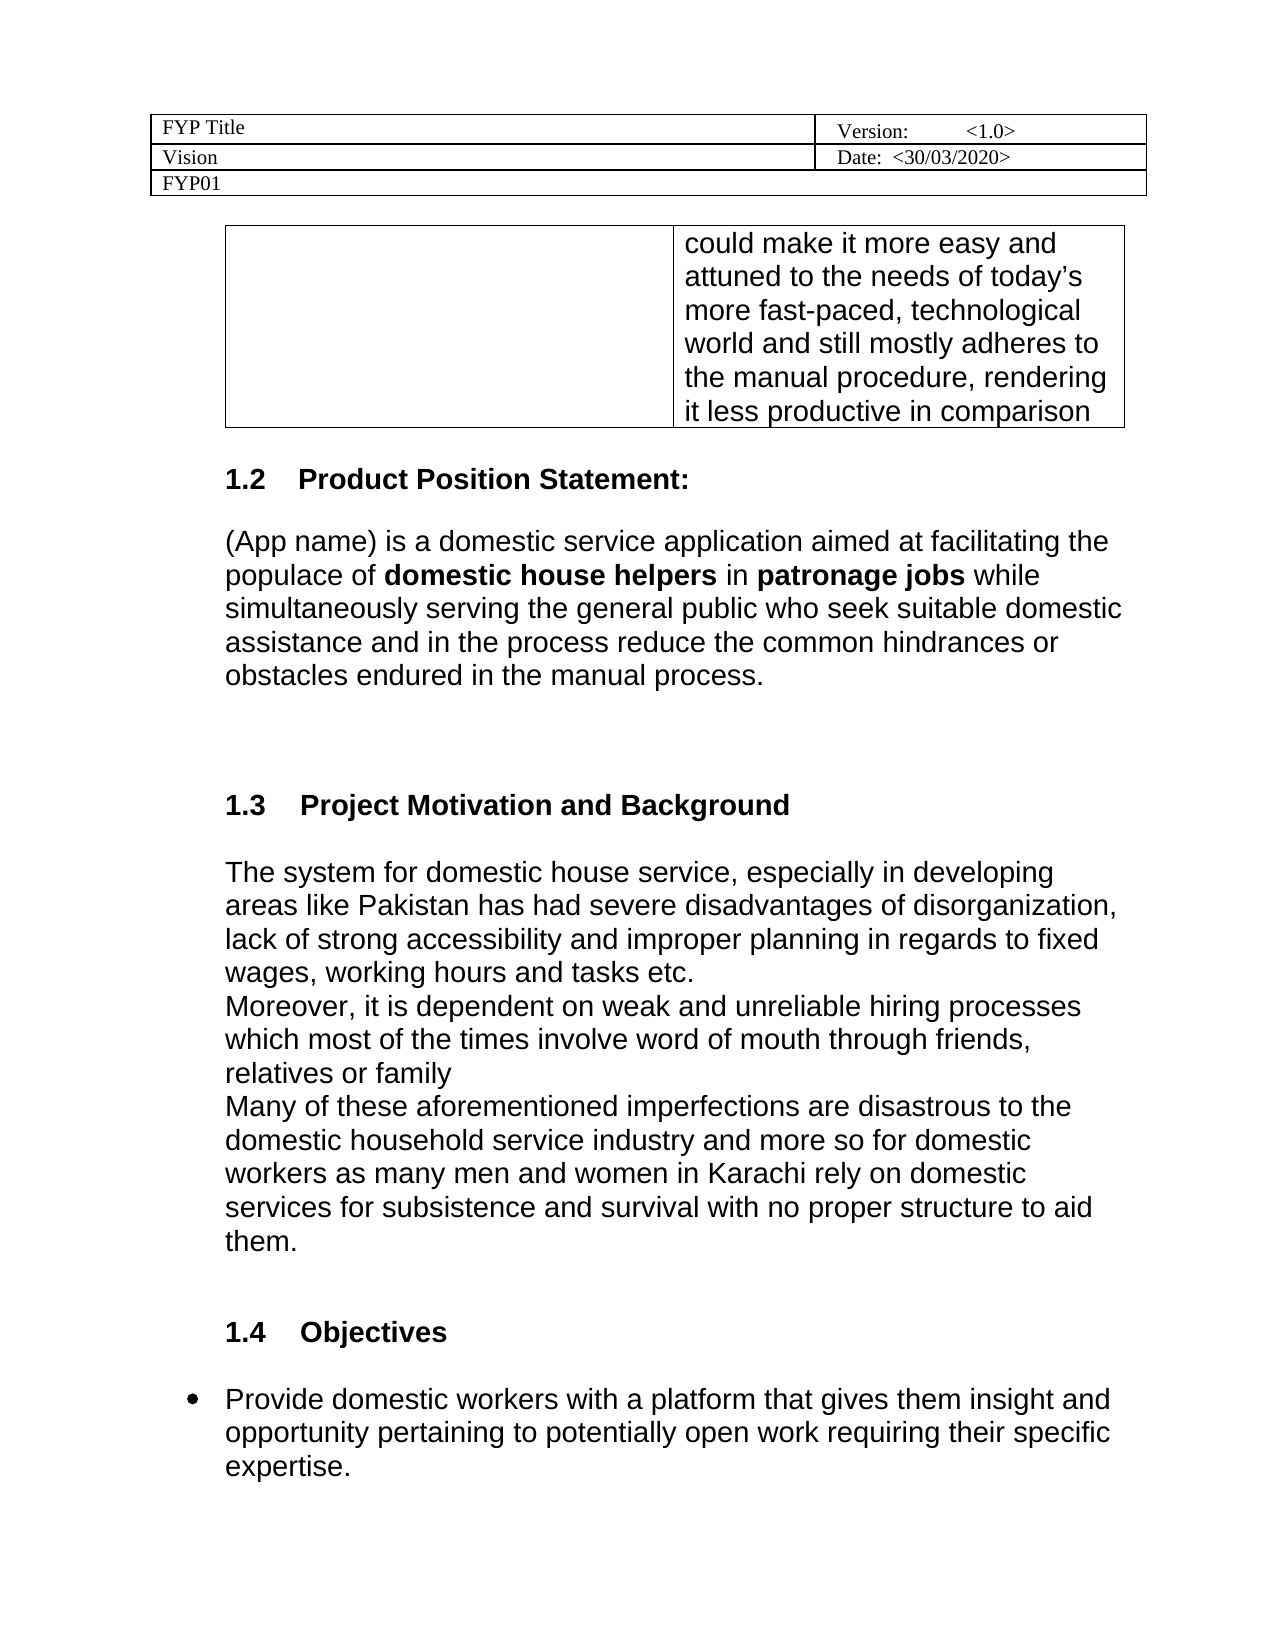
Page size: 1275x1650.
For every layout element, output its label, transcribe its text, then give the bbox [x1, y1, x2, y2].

list Provide domestic workers with a platform that gives them insight and opportunity pertaining to potentially open work requiring their specific expertise. [187, 1382, 1125, 1483]
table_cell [674, 226, 1124, 427]
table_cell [226, 226, 673, 427]
text Moreover, it is dependent on weak and unreliable hiring processes which most of the times involve word of mouth through friends, relatives or family [225, 989, 1125, 1089]
text 1.3 Project Motivation and Background [225, 788, 1125, 821]
text 1.2 Product Position Statement: [225, 462, 1125, 495]
list Objectives [225, 1315, 1125, 1348]
text (App name) is a domestic service application aimed at facilitating the populace of domestic house helpers in patronage jobs while simultaneously serving the general public who seek suitable domestic assistance and in the process reduce the common hindrances or obstacles endured in the manual process. [225, 524, 1125, 692]
text Many of these aforementioned imperfections are disastrous to the domestic household service industry and more so for domestic workers as many men and women in Karachi rely on domestic services for subsistence and survival with no proper structure to aid them. [225, 1089, 1125, 1257]
text The system for domestic house service, especially in developing areas like Pakistan has had severe disadvantages of disorganization, lack of strong accessibility and improper planning in regards to fixed wages, working hours and tasks etc. [225, 855, 1125, 989]
